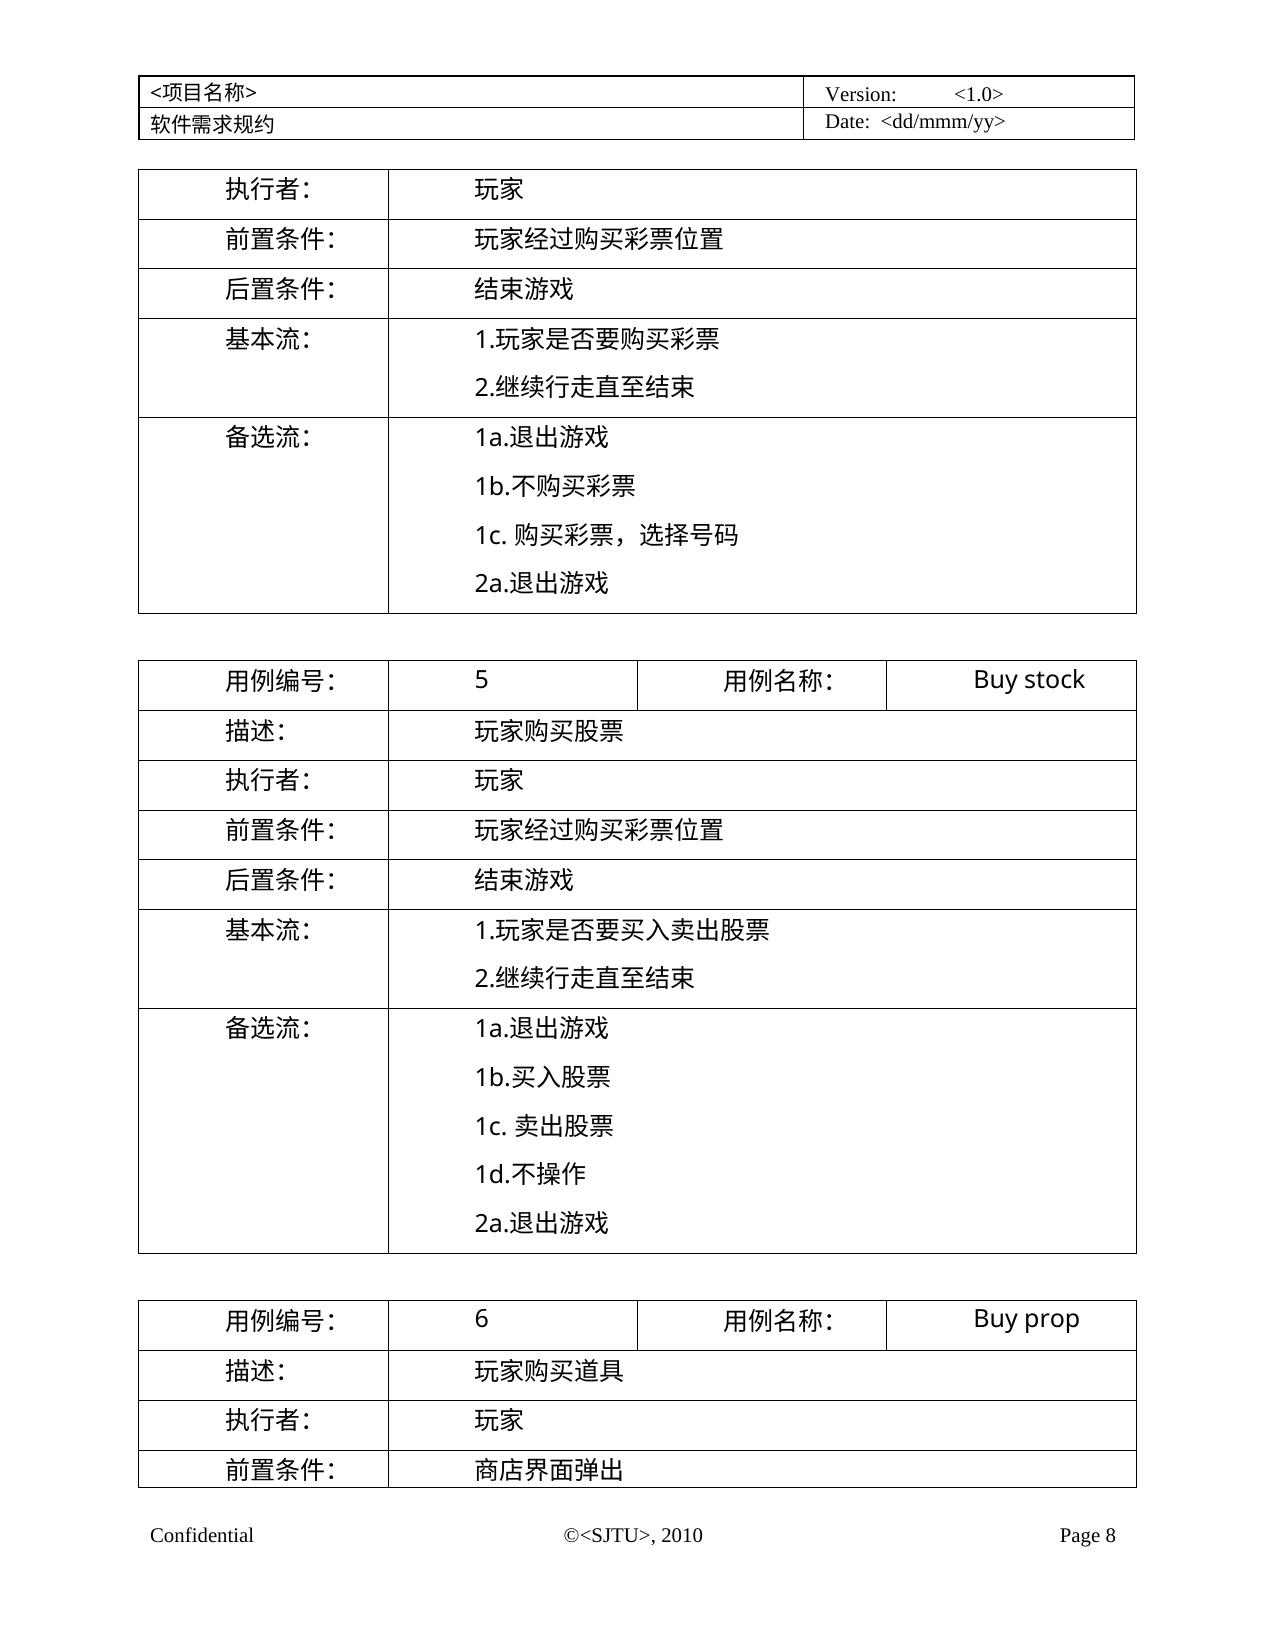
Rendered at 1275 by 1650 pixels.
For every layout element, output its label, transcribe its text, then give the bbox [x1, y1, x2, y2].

table_header 5 [389, 661, 637, 710]
table_cell 基本流： [139, 910, 388, 1008]
table_cell 玩家经过购买彩票位置 [389, 220, 1136, 268]
table_cell 结束游戏 [389, 269, 1136, 318]
table_header 6 [389, 1301, 637, 1350]
table_cell 备选流： [139, 1009, 388, 1252]
table_cell 结束游戏 [389, 860, 1136, 909]
table_cell 执行者： [139, 761, 388, 809]
table_cell 描述： [139, 711, 388, 760]
table_cell 前置条件： [139, 811, 388, 859]
table_header Buy prop [887, 1301, 1136, 1350]
table_header 用例编号： [139, 661, 388, 710]
table_cell 执行者： [139, 170, 388, 218]
table_cell 玩家 [389, 1401, 1136, 1449]
table_cell 玩家 [389, 761, 1136, 809]
table_cell 执行者： [139, 1401, 388, 1449]
table_cell 1.玩家是否要买入卖出股票 2.继续行走直至结束 [389, 910, 1136, 1008]
table_cell 1.玩家是否要购买彩票 2.继续行走直至结束 [389, 319, 1136, 417]
table_cell 玩家经过购买彩票位置 [389, 811, 1136, 859]
table_header 用例编号： [139, 1301, 388, 1350]
table_cell 1a.退出游戏 1b.不购买彩票 1c. 购买彩票，选择号码 2a.退出游戏 [389, 418, 1136, 613]
table_cell 玩家 [389, 170, 1136, 218]
table_cell 基本流： [139, 319, 388, 417]
table_cell 前置条件： [139, 1451, 388, 1487]
table_cell 描述： [139, 1351, 388, 1400]
table_cell 备选流： [139, 418, 388, 613]
table_cell 玩家购买股票 [389, 711, 1136, 760]
table_cell 后置条件： [139, 860, 388, 909]
table_cell 商店界面弹出 [389, 1451, 1136, 1487]
table_header Buy stock [887, 661, 1136, 710]
table_cell 后置条件： [139, 269, 388, 318]
table_cell 玩家购买道具 [389, 1351, 1136, 1400]
table_cell 1a.退出游戏 1b.买入股票 1c. 卖出股票 1d.不操作 2a.退出游戏 [389, 1009, 1136, 1252]
table_cell 前置条件： [139, 220, 388, 268]
table_header 用例名称： [638, 661, 886, 710]
table_header 用例名称： [638, 1301, 886, 1350]
